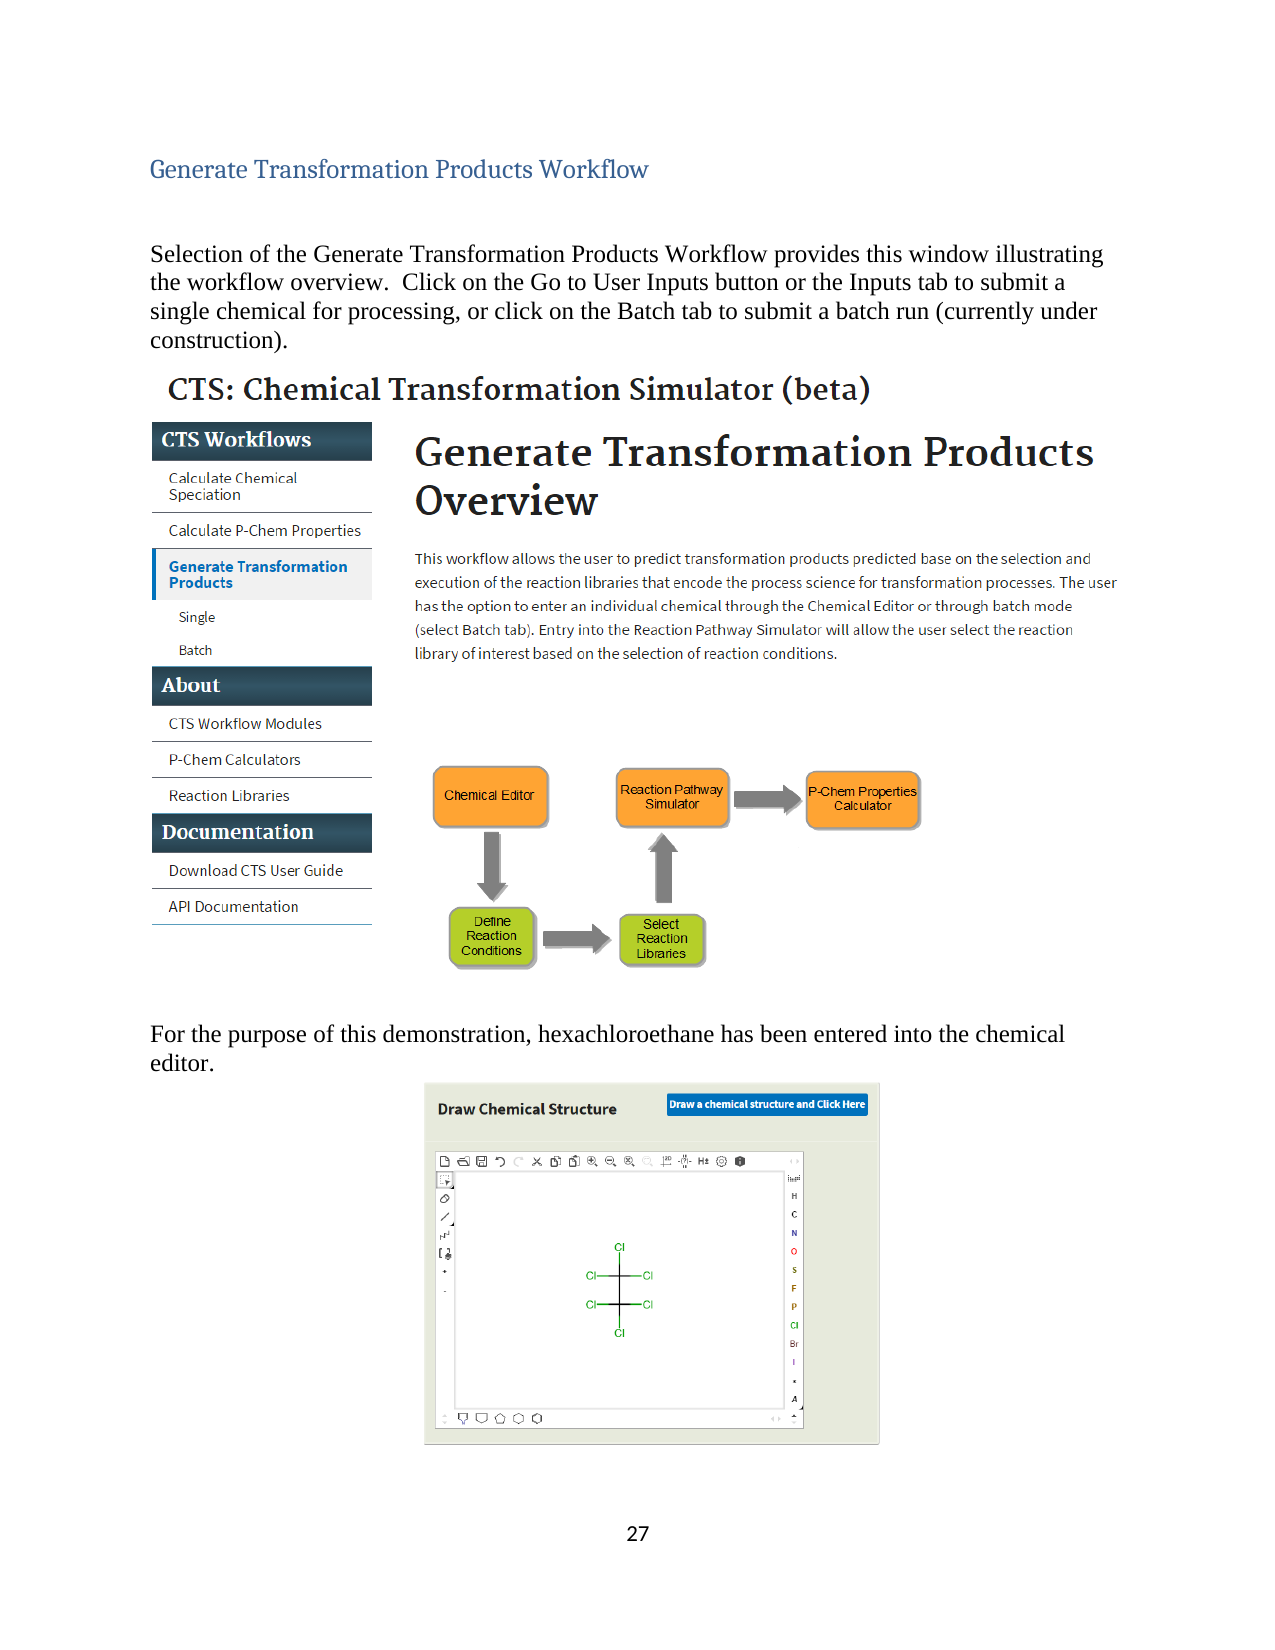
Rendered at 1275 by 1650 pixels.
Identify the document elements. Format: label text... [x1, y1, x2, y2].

subtitle Generate Transformation Products Workflow [150, 154, 1125, 185]
text Selection of the Generate Transformation Products Workflow provides this window illustrating the workflow overview. Click on the Go to User Inputs button or the Inputs tab to submit a single chemical for processing, or click on the Batch tab to submit a batch run (currently under construction). [150, 239, 1125, 354]
list For the purpose of this demonstration, hexachloroethane has been entered into the chemical editor. [150, 1019, 1125, 1077]
picture [418, 1076, 886, 1450]
picture [150, 374, 1125, 972]
